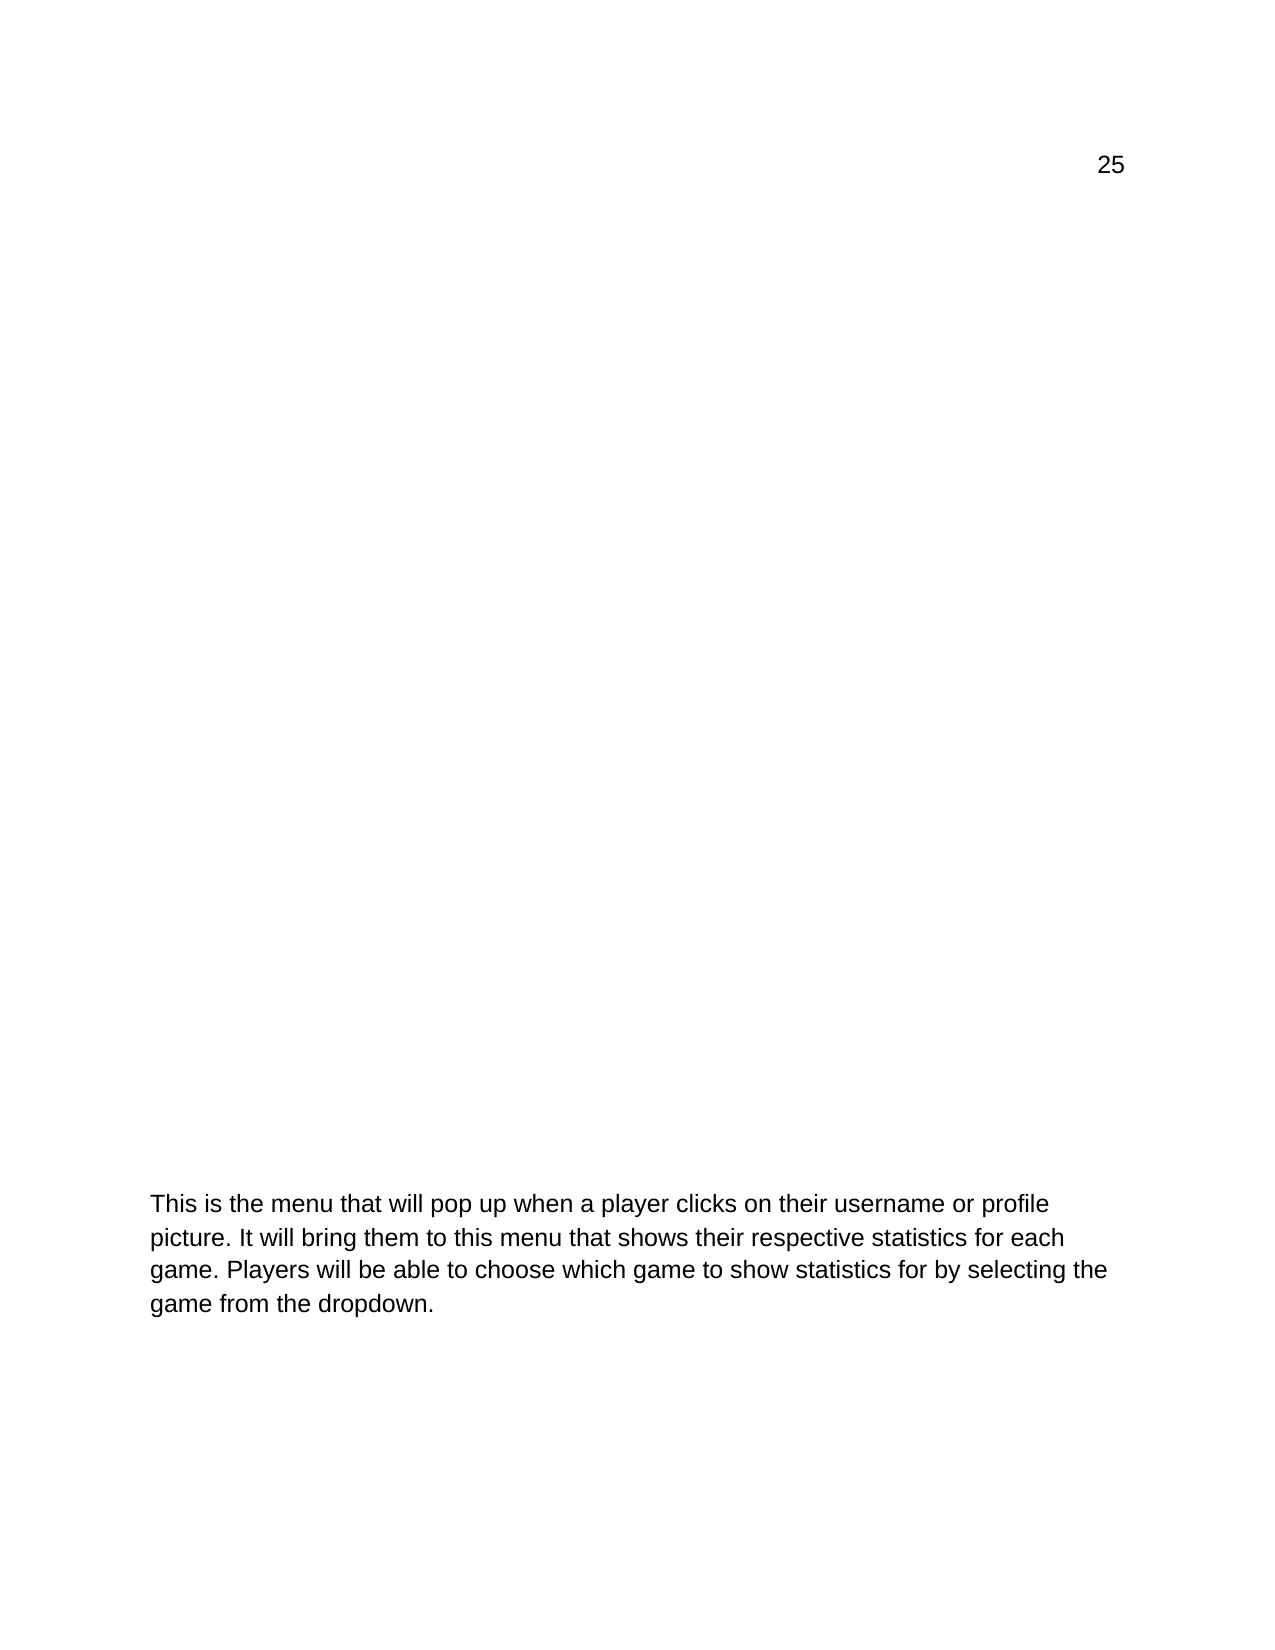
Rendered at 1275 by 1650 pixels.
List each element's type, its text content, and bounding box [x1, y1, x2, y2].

text 25 [1097, 150, 1125, 179]
text This is the menu that will pop up when a player clicks on their username or profile picture. It will bring them to this menu that shows their respective statistics for each game. Players will be able to choose which game to show statistics for by selecting the game from the dropdown. [150, 1189, 1114, 1317]
